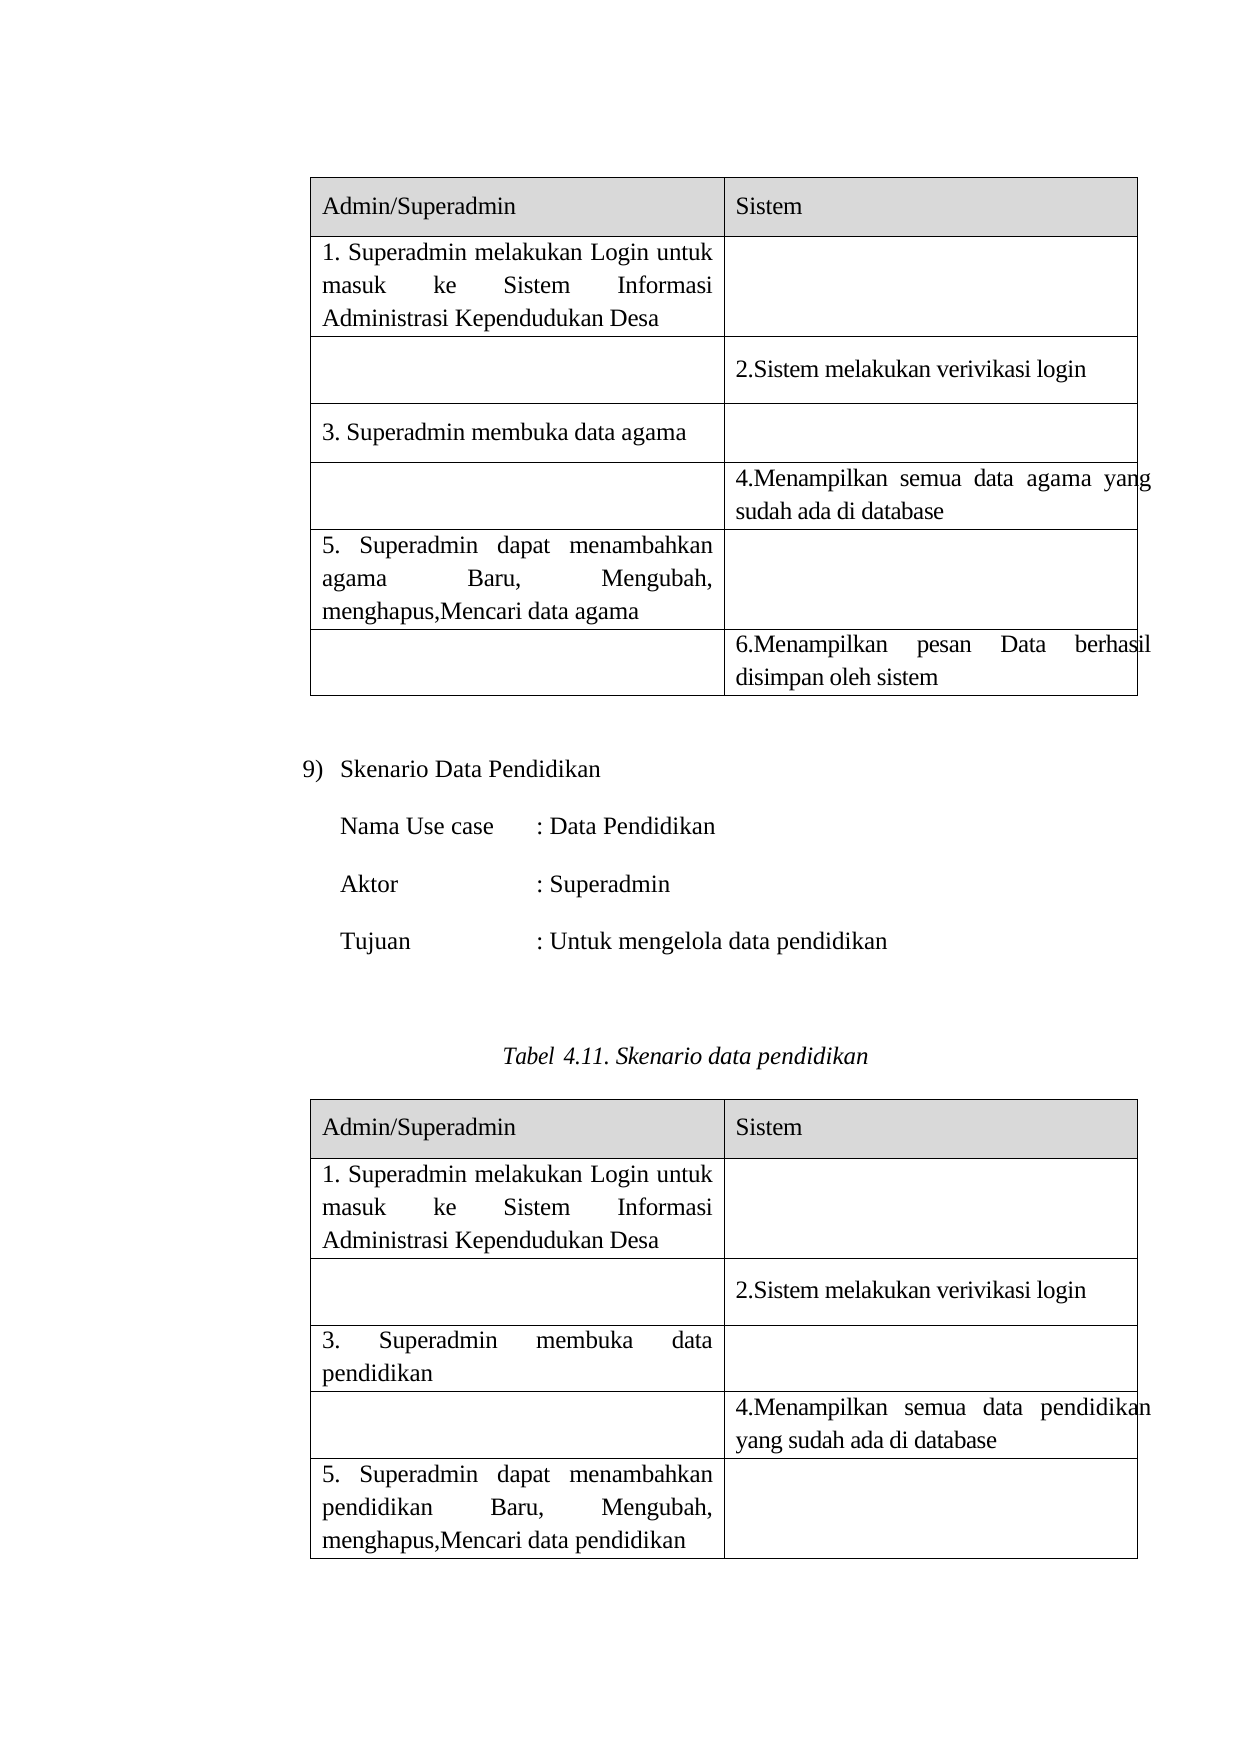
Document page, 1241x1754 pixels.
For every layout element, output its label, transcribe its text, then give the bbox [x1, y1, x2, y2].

list Skenario Data Pendidikan [302, 754, 1063, 782]
table_cell 1. Superadmin melakukan Login untuk masuk ke Sistem Informasi Administrasi Kependudukan Desa [311, 237, 724, 336]
table_cell [725, 404, 1137, 462]
table_cell [725, 237, 1137, 336]
table_cell [725, 1159, 1137, 1257]
table_cell 5. Superadmin dapat menambahkan agama Baru, Mengubah, menghapus,Mencari data agama [311, 530, 724, 628]
table_header Admin/Superadmin [311, 1100, 724, 1158]
table_cell 4.Menampilkan semua data pendidikan yang sudah ada di database [725, 1392, 1137, 1458]
table_cell 2.Sistem melakukan verivikasi login [725, 1259, 1137, 1324]
table_cell [311, 630, 724, 695]
table_cell [725, 1326, 1137, 1391]
table_cell 3. Superadmin membuka data pendidikan [311, 1326, 724, 1391]
list Tabel 4.11. Skenario data pendidikan [310, 1041, 1063, 1070]
table_cell 6.Menampilkan pesan Data berhasil disimpan oleh sistem [725, 630, 1137, 695]
table_cell [311, 1259, 724, 1324]
table_cell [311, 1392, 724, 1458]
table_header Sistem [725, 1100, 1137, 1158]
table_cell [725, 1459, 1137, 1557]
table_header Sistem [725, 178, 1137, 236]
table_cell 3. Superadmin membuka data agama [311, 404, 724, 462]
list Nama Use case : Data Pendidikan [340, 811, 1063, 840]
list Aktor : Superadmin [340, 869, 1063, 897]
table_cell [311, 463, 724, 529]
table_header Admin/Superadmin [311, 178, 724, 236]
table_cell 4.Menampilkan semua data agama yang sudah ada di database [725, 463, 1137, 529]
table_cell [311, 337, 724, 403]
table_cell 5. Superadmin dapat menambahkan pendidikan Baru, Mengubah, menghapus,Mencari data pendidikan [311, 1459, 724, 1557]
list Tujuan : Untuk mengelola data pendidikan [340, 926, 1063, 955]
table_cell 2.Sistem melakukan verivikasi login [725, 337, 1137, 403]
table_cell 1. Superadmin melakukan Login untuk masuk ke Sistem Informasi Administrasi Kependudukan Desa [311, 1159, 724, 1257]
table_cell [725, 530, 1137, 628]
